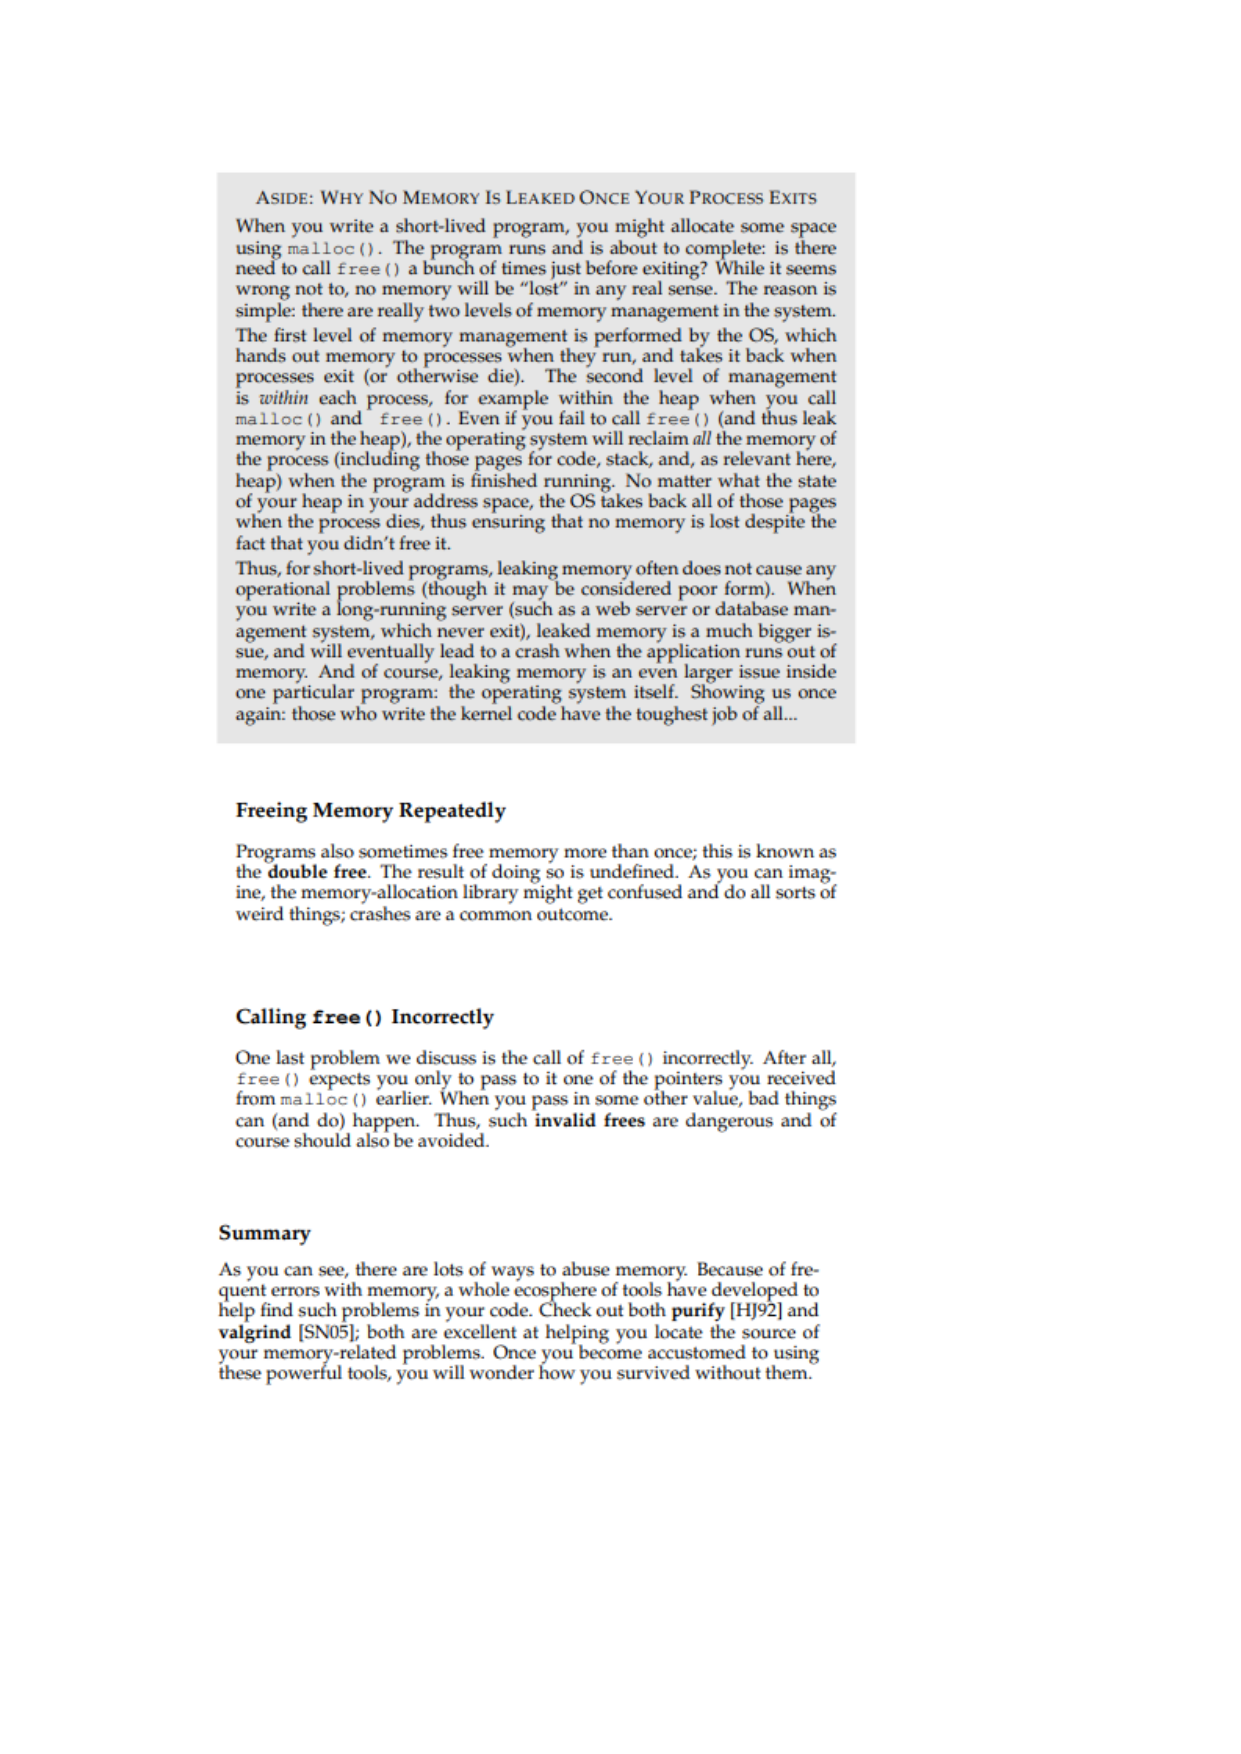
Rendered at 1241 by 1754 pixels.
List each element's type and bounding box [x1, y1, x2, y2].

picture [187, 1199, 841, 1398]
picture [187, 151, 907, 1169]
